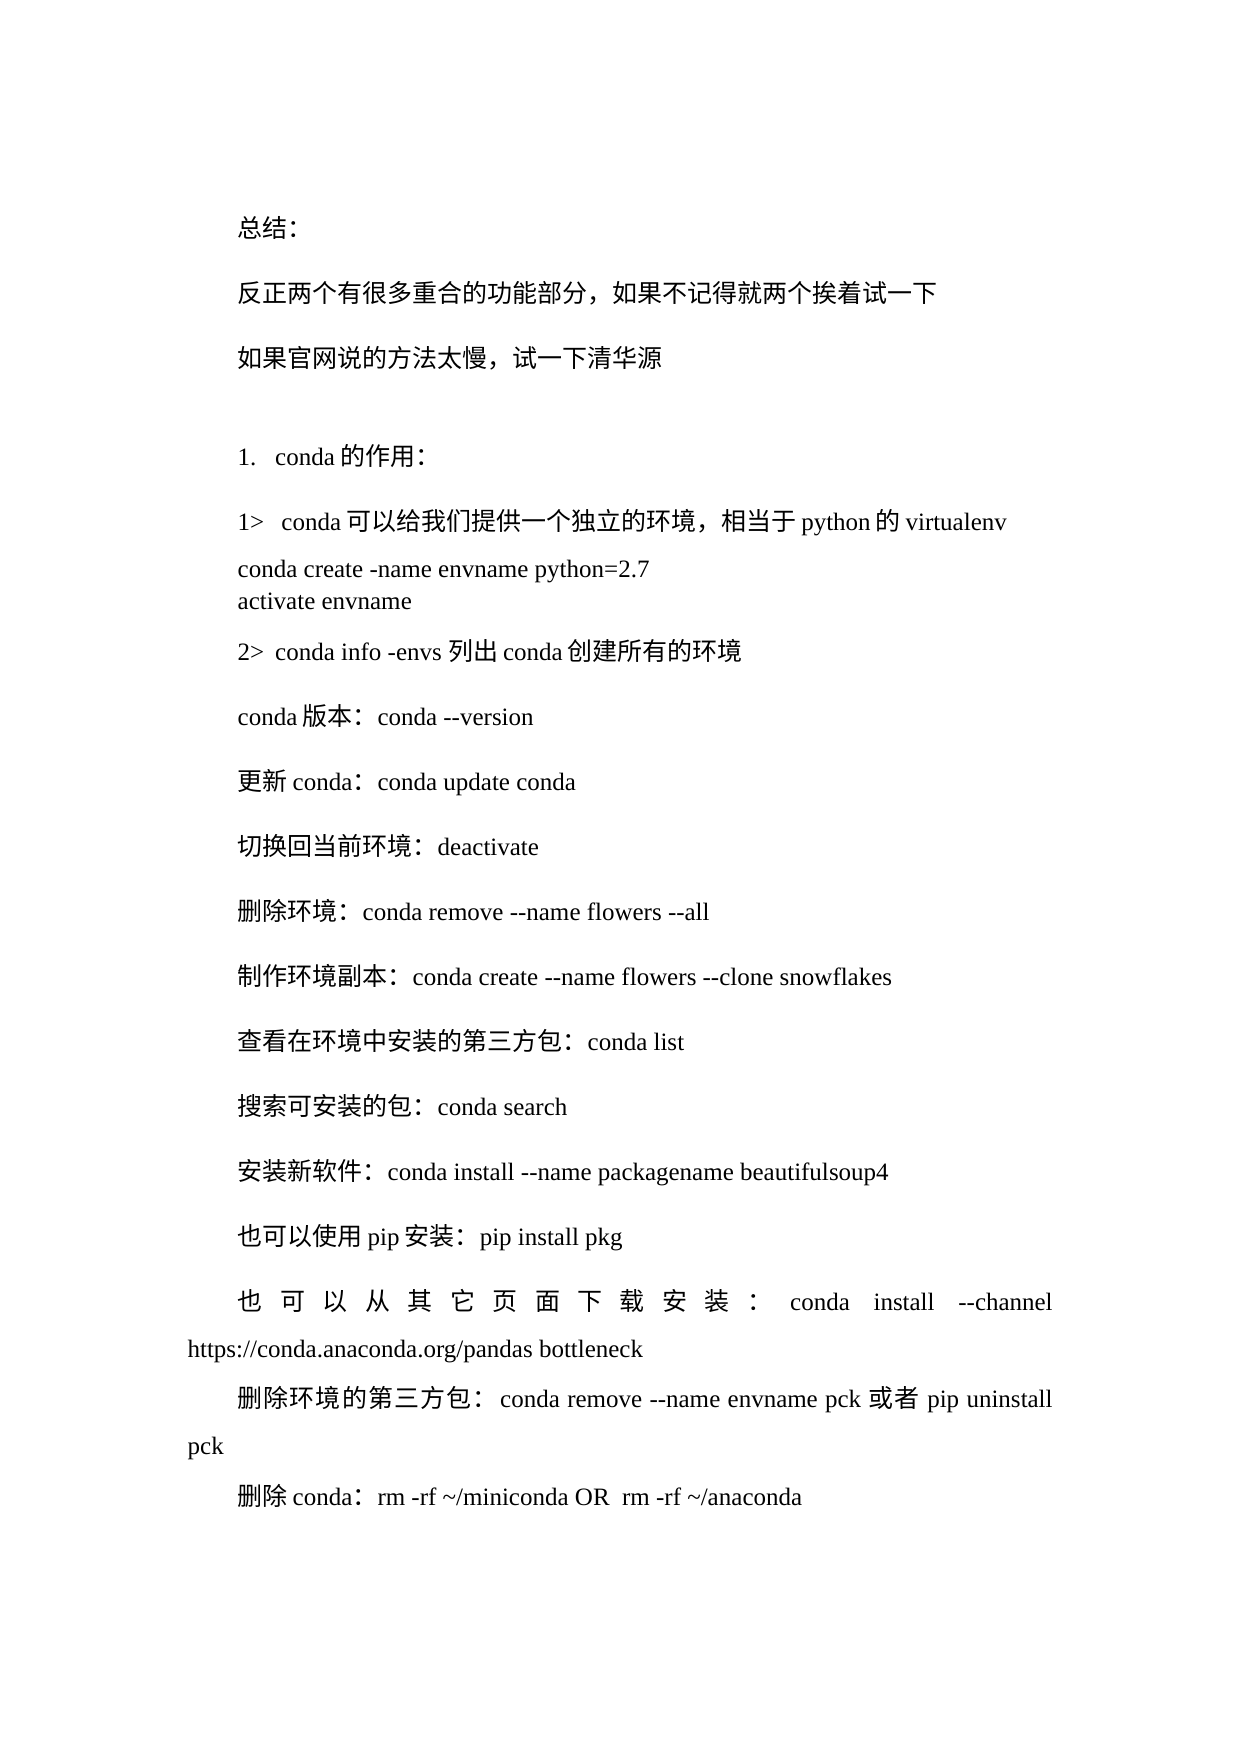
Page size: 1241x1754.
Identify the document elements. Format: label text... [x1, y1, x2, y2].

text 总结： [187, 194, 1053, 259]
text 搜索可安装的包：conda search [187, 1072, 1053, 1137]
text 更新conda：conda update conda [187, 747, 1053, 812]
text conda create -name envname python=2.7 [187, 552, 1053, 584]
text 如果官网说的方法太慢，试一下清华源 [187, 324, 1053, 389]
text 也可以使用pip安装：pip install pkg [187, 1202, 1053, 1267]
text 切换回当前环境：deactivate [187, 812, 1053, 877]
list conda可以给我们提供一个独立的环境，相当于python的virtualenv [237, 487, 1053, 552]
text 制作环境副本：conda create --name flowers --clone snowflakes [187, 942, 1053, 1007]
text conda版本：conda --version [187, 682, 1053, 747]
text 安装新软件：conda install --name packagename beautifulsoup4 [187, 1137, 1053, 1202]
text 反正两个有很多重合的功能部分，如果不记得就两个挨着试一下 [187, 259, 1053, 324]
text 删除环境的第三方包：conda remove --name envname pck或者 pip uninstall pck [187, 1364, 1053, 1462]
list conda的作用： [237, 422, 1053, 487]
text 删除环境：conda remove --name flowers --all [187, 877, 1053, 942]
text activate envname [187, 584, 1053, 617]
text 也可以从其它页面下载安装：conda install --channel https://conda.anaconda.org/pandas bottleneck [187, 1267, 1053, 1364]
text 查看在环境中安装的第三方包：conda list [187, 1007, 1053, 1072]
list conda info -envs 列出conda创建所有的环境 [237, 617, 1053, 682]
text 删除conda：rm -rf ~/miniconda OR rm -rf ~/anaconda [187, 1462, 1053, 1527]
